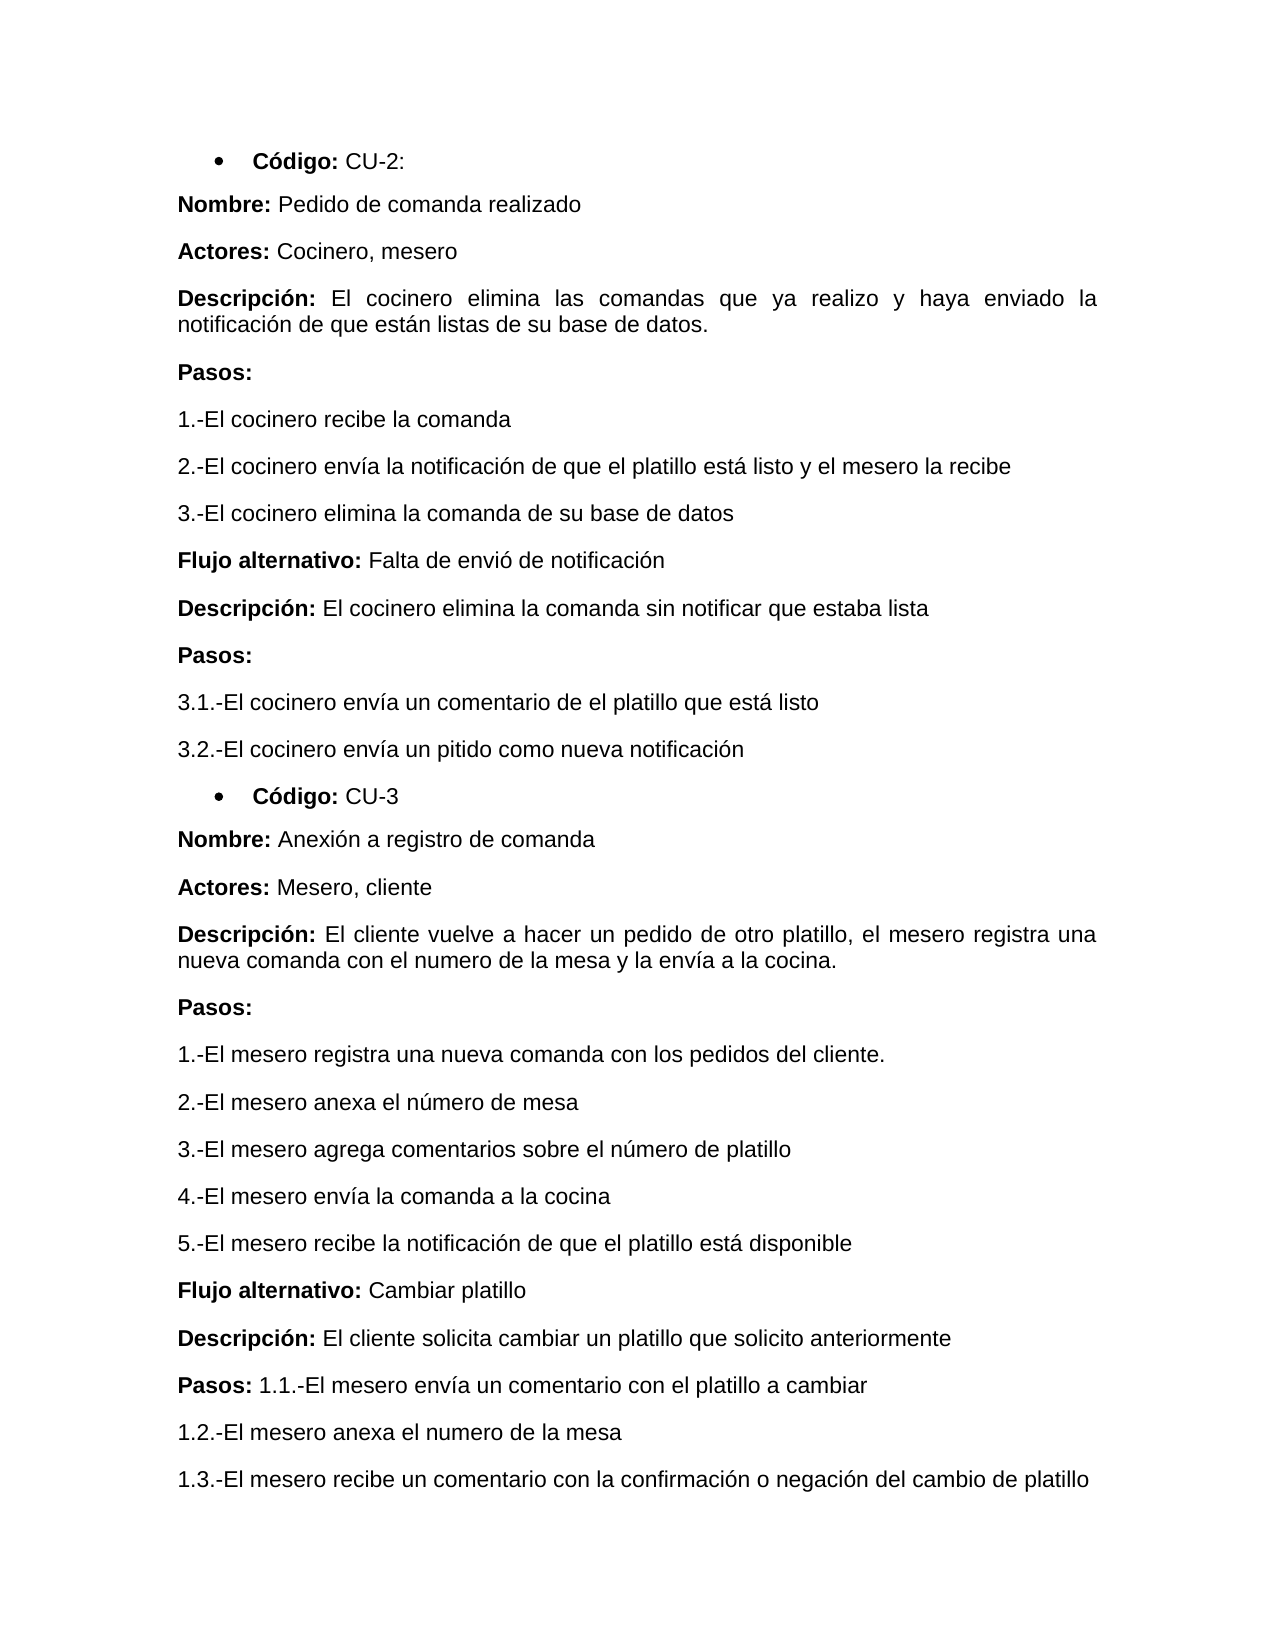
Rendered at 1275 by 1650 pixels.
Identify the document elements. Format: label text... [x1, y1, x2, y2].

text Descripción: El cliente solicita cambiar un platillo que solicito anteriormente [177, 1324, 1098, 1351]
text 2.-El mesero anexa el número de mesa [177, 1088, 1098, 1115]
text 3.-El cocinero elimina la comanda de su base de datos [177, 500, 1098, 526]
text Flujo alternativo: Cambiar platillo [177, 1277, 1098, 1304]
text Nombre: Pedido de comanda realizado [177, 191, 1098, 217]
text 2.-El cocinero envía la notificación de que el platillo está listo y el mesero la recibe [177, 453, 1098, 479]
text Flujo alternativo: Falta de envió de notificación [177, 547, 1098, 574]
text 1.3.-El mesero recibe un comentario con la confirmación o negación del cambio de platillo [177, 1466, 1098, 1492]
text Pasos: [177, 994, 1098, 1021]
text 3.2.-El cocinero envía un pitido como nueva notificación [177, 736, 1098, 762]
text 5.-El mesero recibe la notificación de que el platillo está disponible [177, 1230, 1098, 1256]
text Pasos: 1.1.-El mesero envía un comentario con el platillo a cambiar [177, 1372, 1098, 1398]
text Actores: Mesero, cliente [177, 873, 1098, 900]
list Código: CU-3 [215, 783, 1098, 809]
list Código: CU-2: [215, 148, 1098, 174]
text Descripción: El cocinero elimina las comandas que ya realizo y haya enviado la notificación de que están listas de su base de datos. [177, 285, 1098, 338]
text 1.-El cocinero recibe la comanda [177, 406, 1098, 432]
text Pasos: [177, 358, 1098, 385]
text 1.2.-El mesero anexa el numero de la mesa [177, 1419, 1098, 1445]
text Pasos: [177, 642, 1098, 668]
text 4.-El mesero envía la comanda a la cocina [177, 1183, 1098, 1209]
text 3.1.-El cocinero envía un comentario de el platillo que está listo [177, 689, 1098, 715]
text 3.-El mesero agrega comentarios sobre el número de platillo [177, 1136, 1098, 1162]
text Actores: Cocinero, mesero [177, 238, 1098, 264]
text 1.-El mesero registra una nueva comanda con los pedidos del cliente. [177, 1041, 1098, 1068]
text Descripción: El cliente vuelve a hacer un pedido de otro platillo, el mesero registra una nueva comanda con el numero de la mesa y la envía a la cocina. [177, 921, 1098, 973]
text Descripción: El cocinero elimina la comanda sin notificar que estaba lista [177, 594, 1098, 621]
text Nombre: Anexión a registro de comanda [177, 826, 1098, 853]
